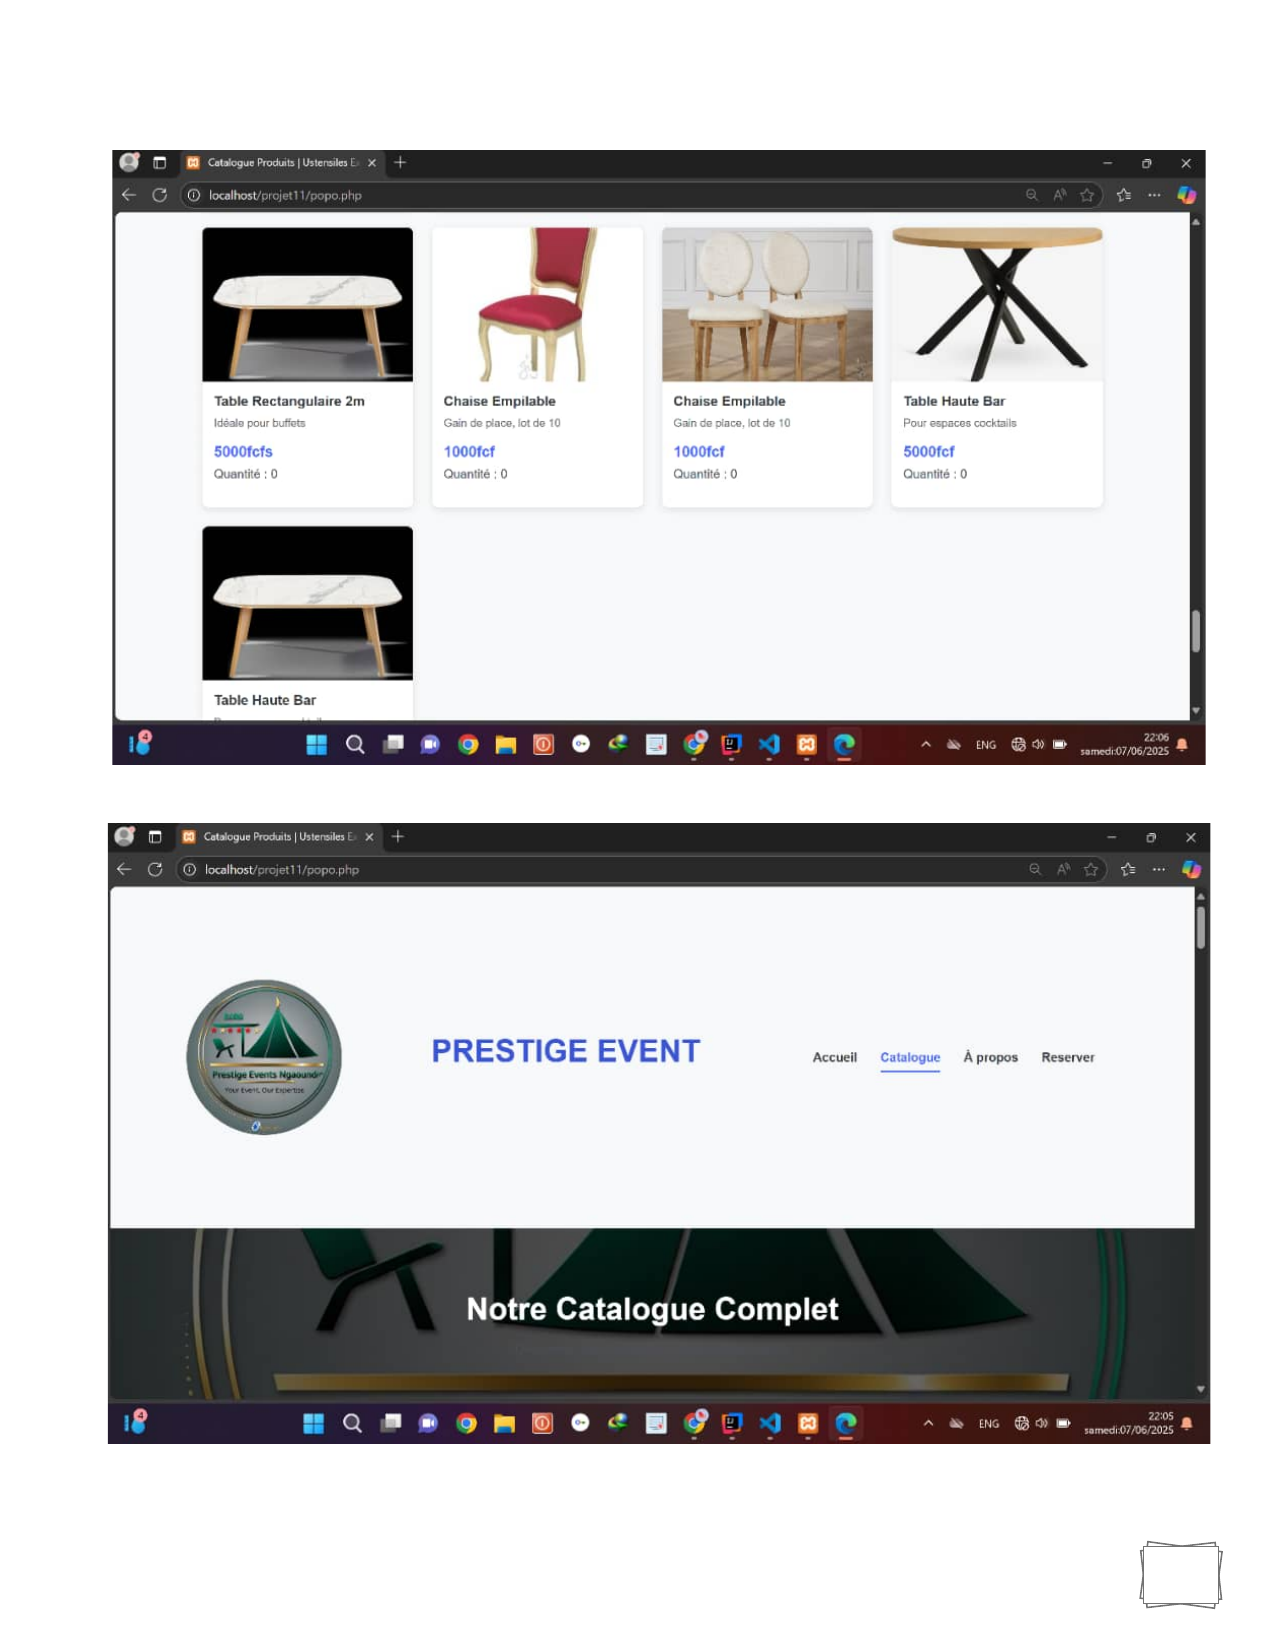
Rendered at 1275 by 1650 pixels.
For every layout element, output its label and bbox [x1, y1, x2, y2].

picture [107, 823, 1211, 1444]
picture [112, 150, 1206, 765]
